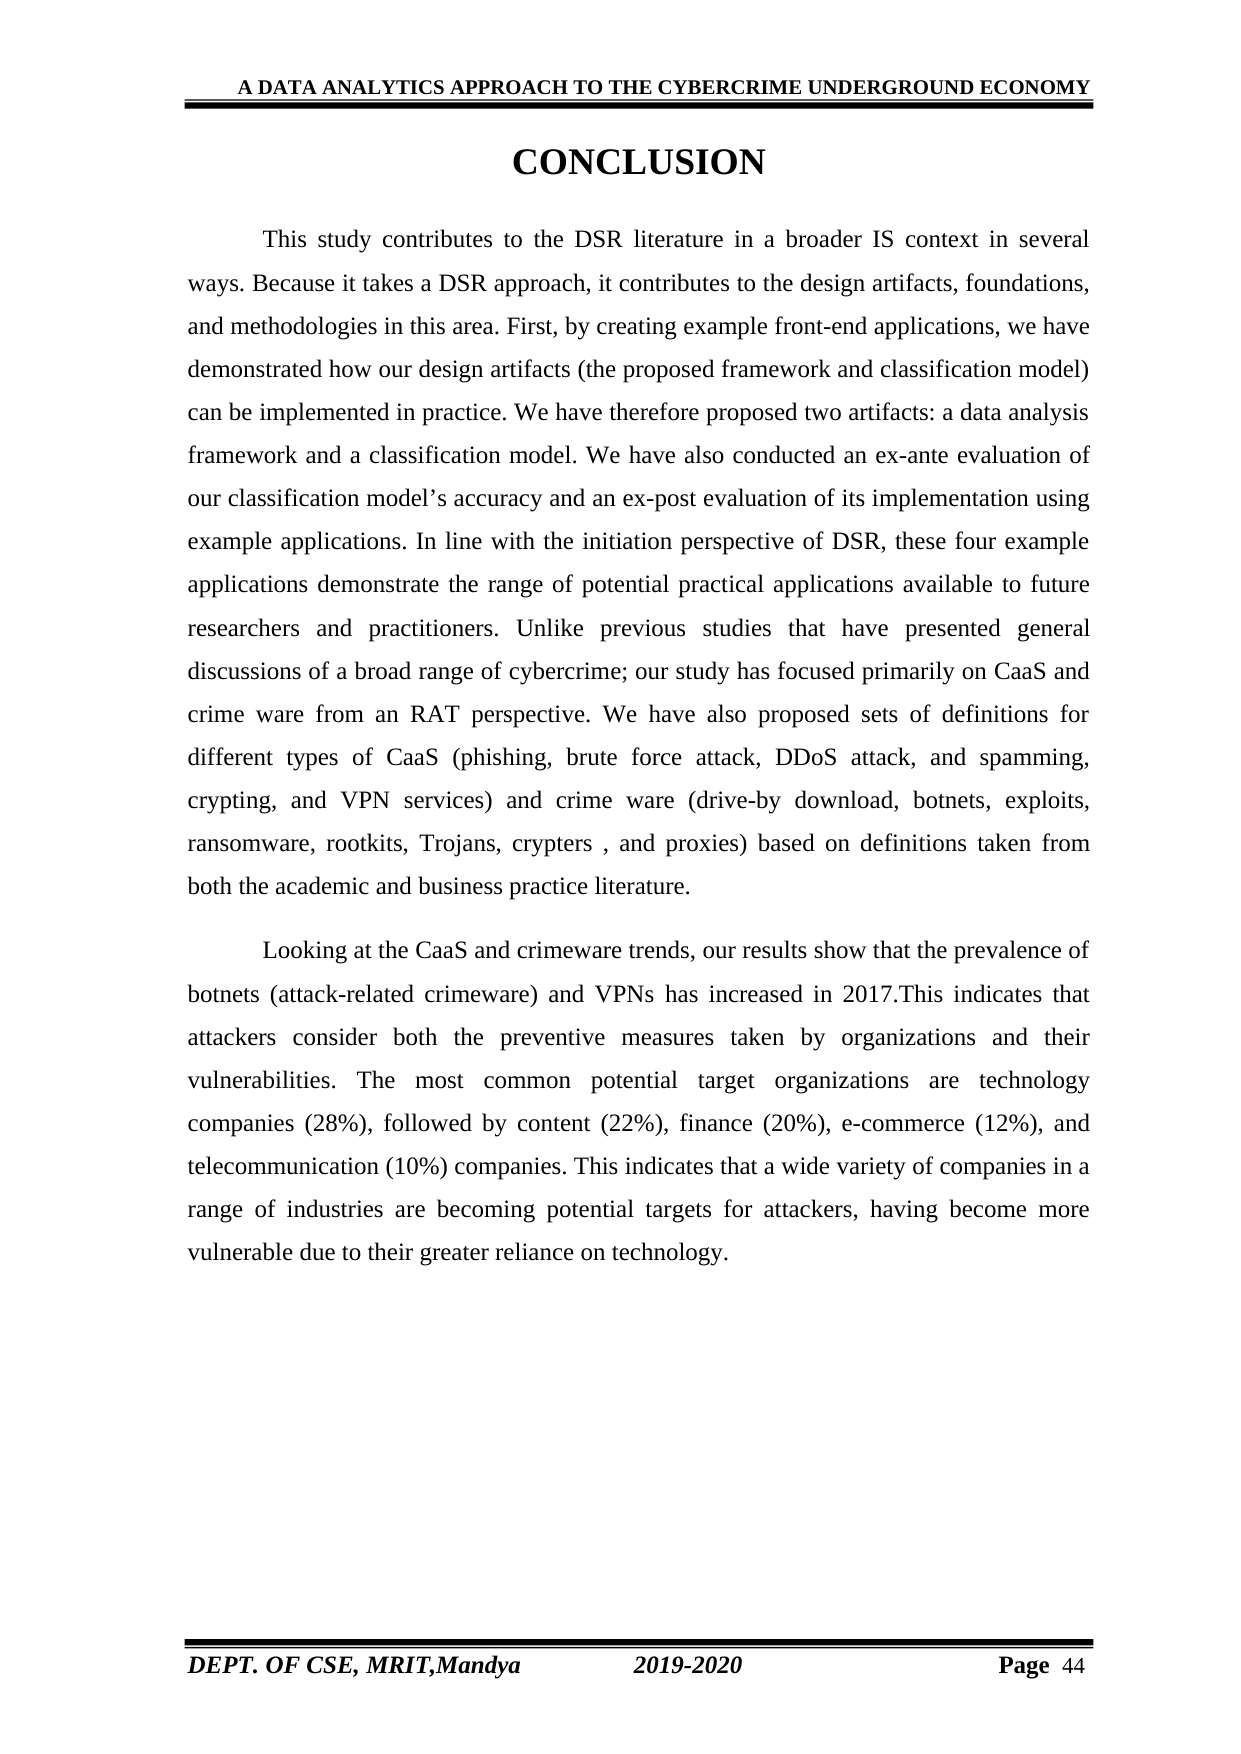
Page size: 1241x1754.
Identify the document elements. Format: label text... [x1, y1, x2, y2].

text This study contributes to the DSR literature in a broader IS context in several ways. Because it takes a DSR approach, it contributes to the design artifacts, foundations, and methodologies in this area. First, by creating example front-end applications, we have demonstrated how our design artifacts (the proposed framework and classification model) can be implemented in practice. We have therefore proposed two artifacts: a data analysis framework and a classification model. We have also conducted an ex-ante evaluation of our classification model’s accuracy and an ex-post evaluation of its implementation using example applications. In line with the initiation perspective of DSR, these four example applications demonstrate the range of potential practical applications available to future researchers and practitioners. Unlike previous studies that have presented general discussions of a broad range of cybercrime; our study has focused primarily on CaaS and crime ware from an RAT perspective. We have also proposed sets of definitions for different types of CaaS (phishing, brute force attack, DDoS attack, and spamming, crypting, and VPN services) and crime ware (drive-by download, botnets, exploits, ransomware, rootkits, Trojans, crypters , and proxies) based on definitions taken from both the academic and business practice literature. [187, 224, 1091, 900]
subtitle CONCLUSION [226, 139, 1052, 182]
text Looking at the CaaS and crimeware trends, our results show that the prevalence of botnets (attack-related crimeware) and VPNs has increased in 2017.This indicates that attackers consider both the preventive measures taken by organizations and their vulnerabilities. The most common potential target organizations are technology companies (28%), followed by content (22%), finance (20%), e-commerce (12%), and telecommunication (10%) companies. This indicates that a wide variety of companies in a range of industries are becoming potential targets for attackers, having become more vulnerable due to their greater reliance on technology. [187, 936, 1090, 1266]
